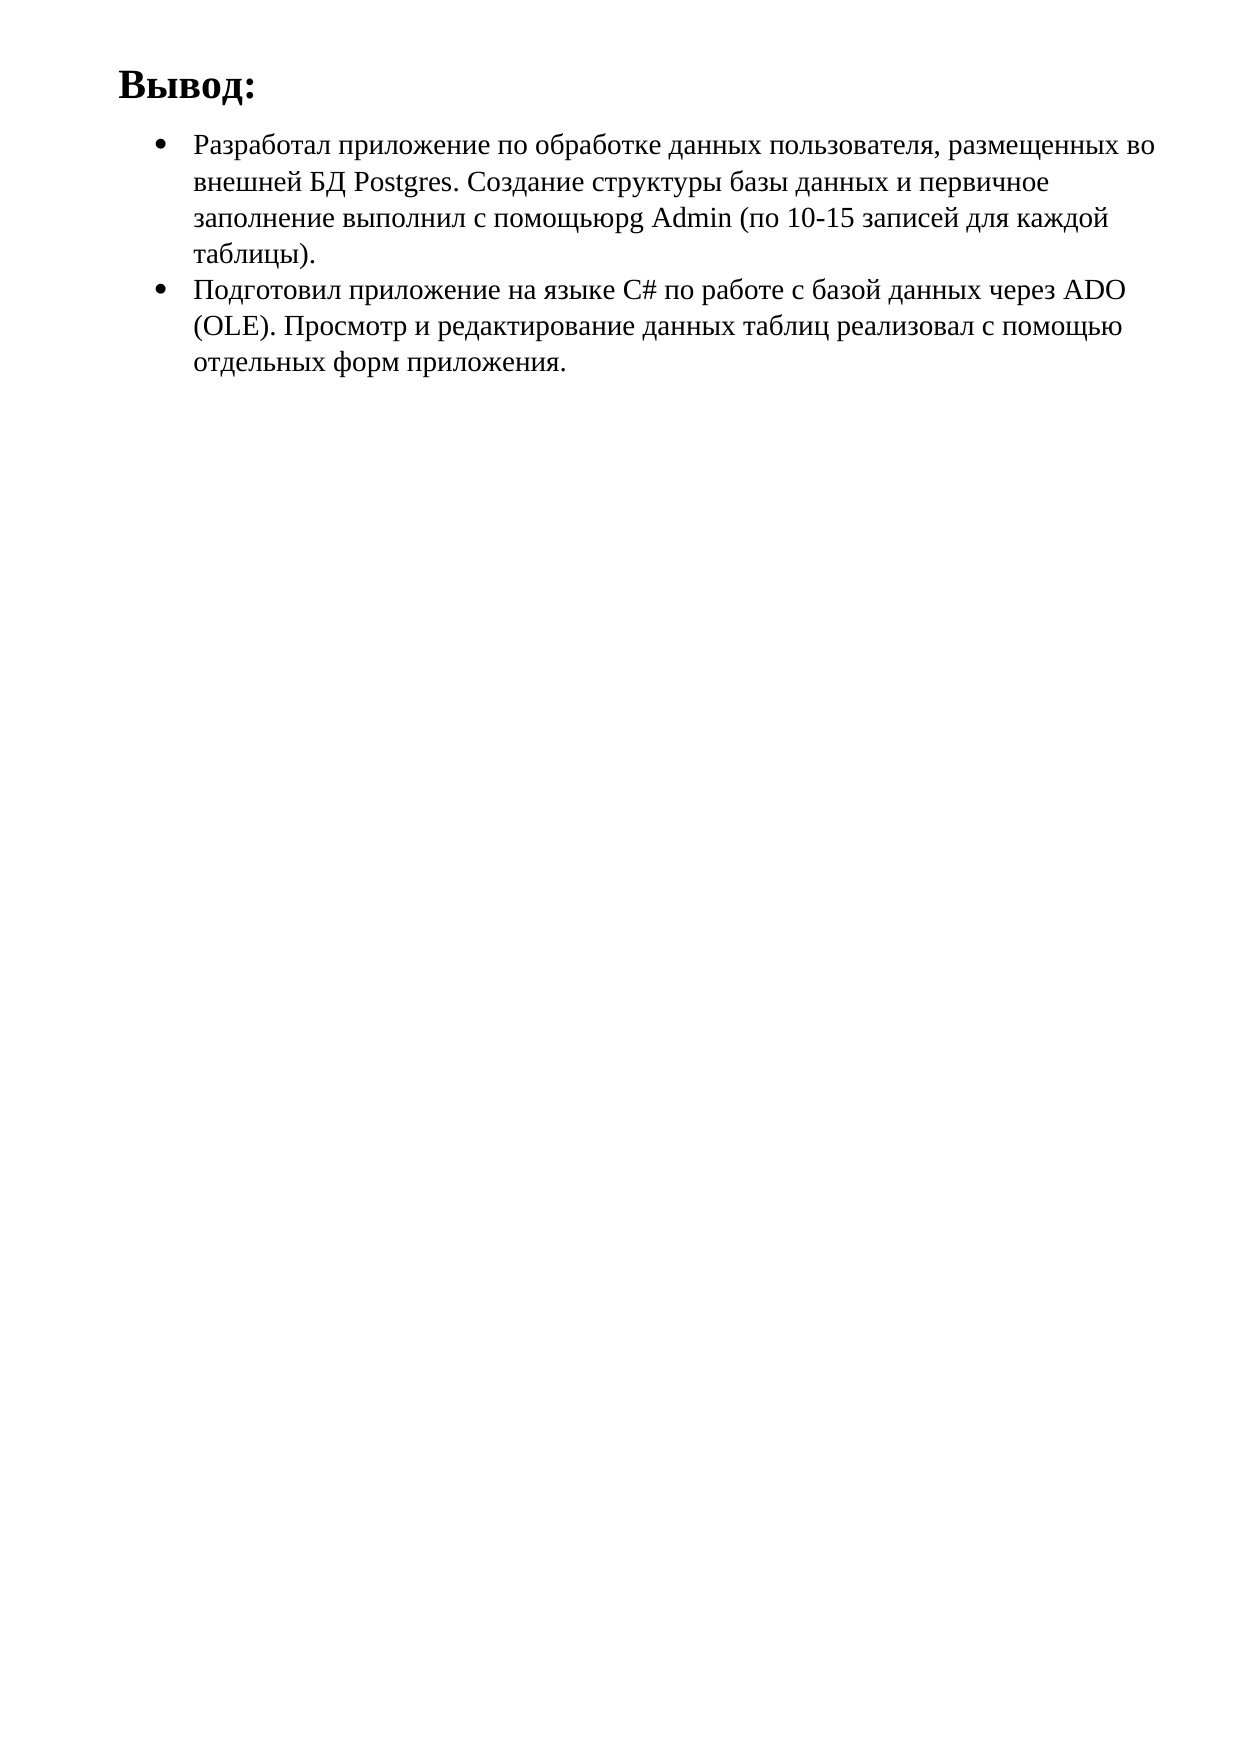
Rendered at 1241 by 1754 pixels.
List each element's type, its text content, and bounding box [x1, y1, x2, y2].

list Подготовил приложение на языке C# по работе с базой данных через ADO (OLE). Просмотр и редактирование данных таблиц реализовал с помощью отдельных форм приложения. [156, 272, 1181, 378]
list Разработал приложение по обработке данных пользователя, размещенных во внешней БД Postgres. Создание структуры базы данных и первичное заполнение выполнил с помощьюpg Admin (по 10-15 записей для каждой таблицы). [156, 127, 1181, 269]
title Вывод: [118, 59, 1181, 107]
